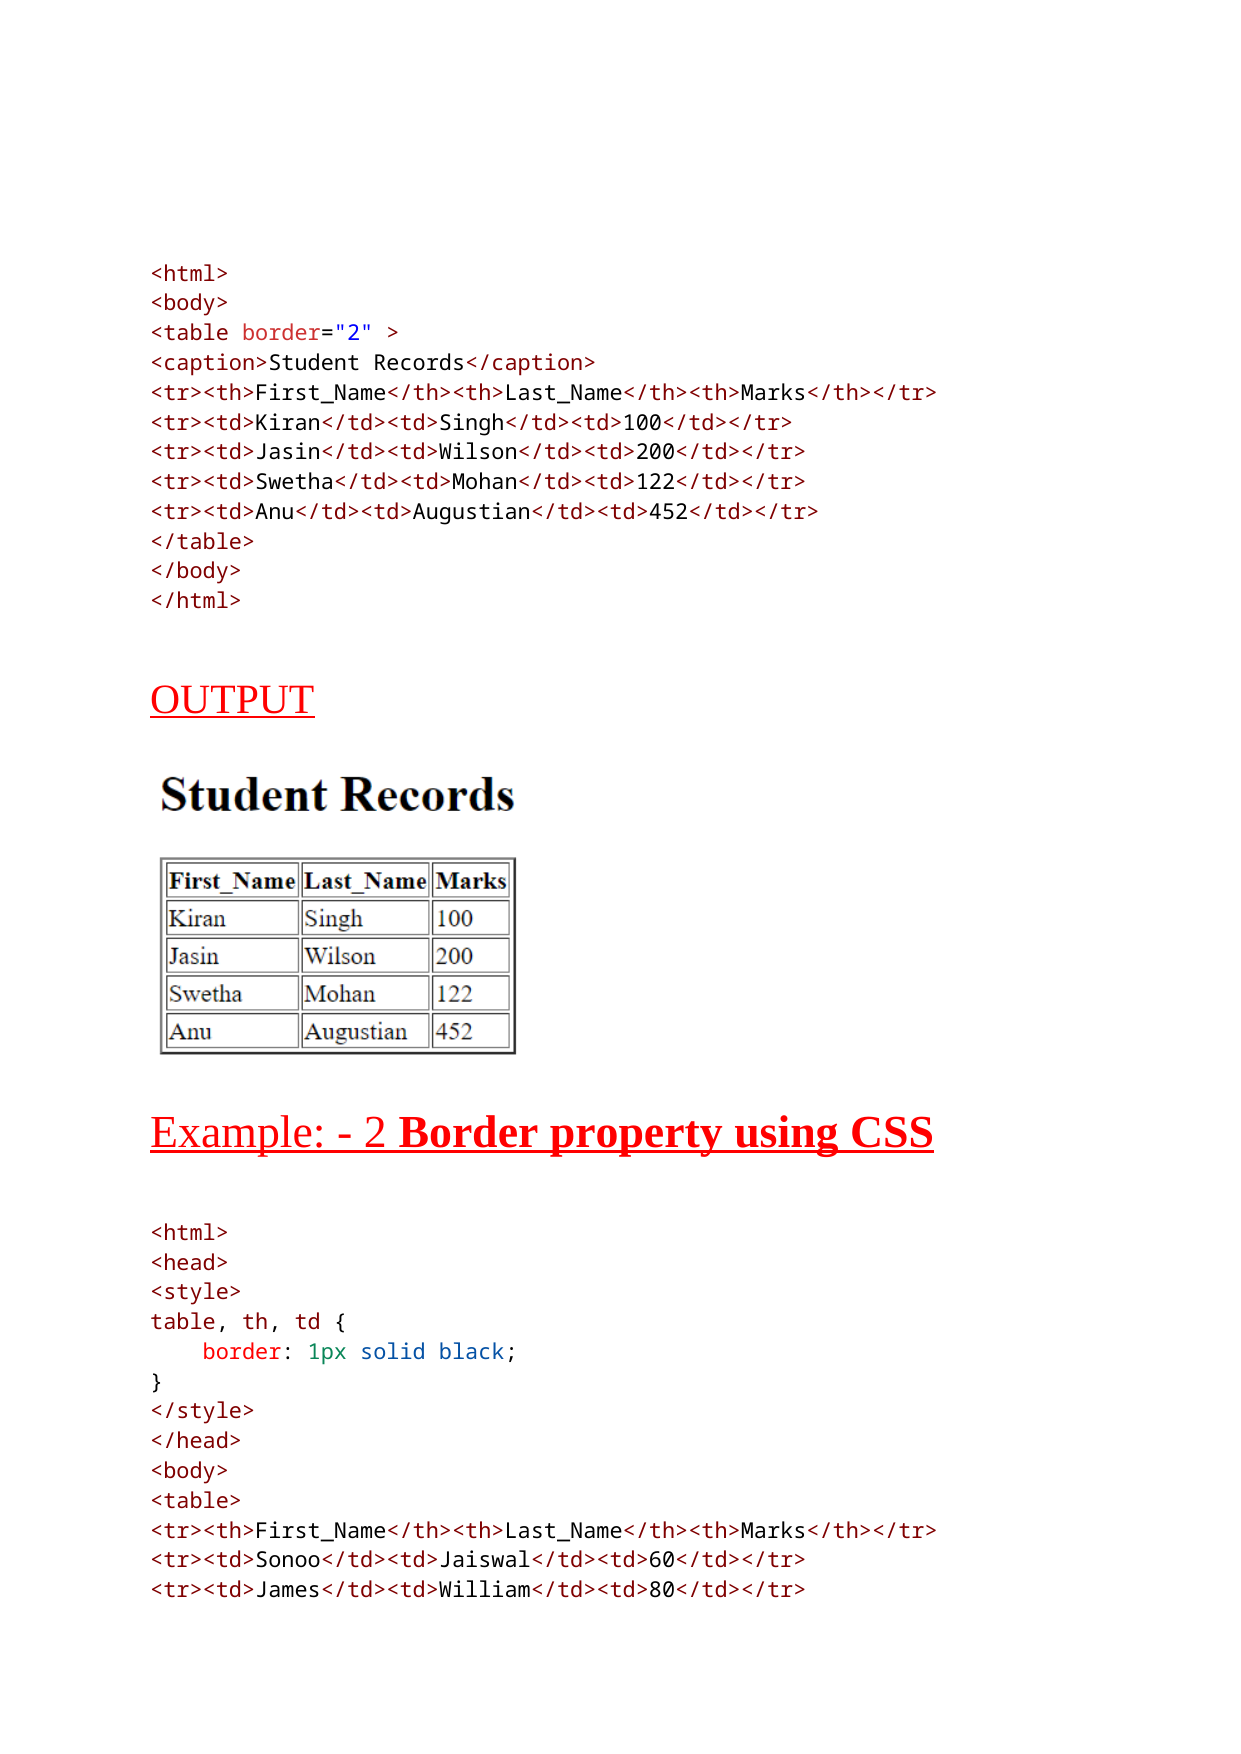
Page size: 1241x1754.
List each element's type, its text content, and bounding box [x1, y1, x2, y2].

text <caption>Student Records</caption> [150, 347, 1090, 377]
text <tr><td>Jasin</td><td>Wilson</td><td>200</td></tr> [150, 436, 1090, 466]
text <table border="2" > [150, 317, 1090, 347]
text <tr><td>Anu</td><td>Augustian</td><td>452</td></tr> [150, 496, 1090, 526]
text } [150, 1366, 1090, 1395]
text <body> [150, 287, 1090, 317]
text </body> [150, 555, 1090, 585]
text <body> [150, 1455, 1090, 1485]
text <table> [150, 1485, 1090, 1514]
text <tr><td>James</td><td>William</td><td>80</td></tr> [150, 1574, 1090, 1604]
text border: 1px solid black; [150, 1336, 1090, 1366]
text <style> [150, 1276, 1090, 1306]
text <html> [150, 257, 1090, 287]
picture [150, 752, 555, 1101]
text <tr><td>Swetha</td><td>Mohan</td><td>122</td></tr> [150, 466, 1090, 496]
subtitle Example: - 2 Border property using CSS [150, 1104, 1090, 1157]
text </table> [150, 526, 1090, 555]
text table, th, td { [150, 1306, 1090, 1336]
text <head> [150, 1246, 1090, 1276]
text <tr><th>First_Name</th><th>Last_Name</th><th>Marks</th></tr> [150, 377, 1090, 406]
text <tr><th>First_Name</th><th>Last_Name</th><th>Marks</th></tr> [150, 1514, 1090, 1544]
text </style> [150, 1395, 1090, 1425]
text <html> [150, 1217, 1090, 1246]
text </head> [150, 1425, 1090, 1455]
text <tr><td>Kiran</td><td>Singh</td><td>100</td></tr> [150, 406, 1090, 436]
text OUTPUT [150, 674, 1090, 722]
text </html> [150, 585, 1090, 615]
text <tr><td>Sonoo</td><td>Jaiswal</td><td>60</td></tr> [150, 1544, 1090, 1574]
